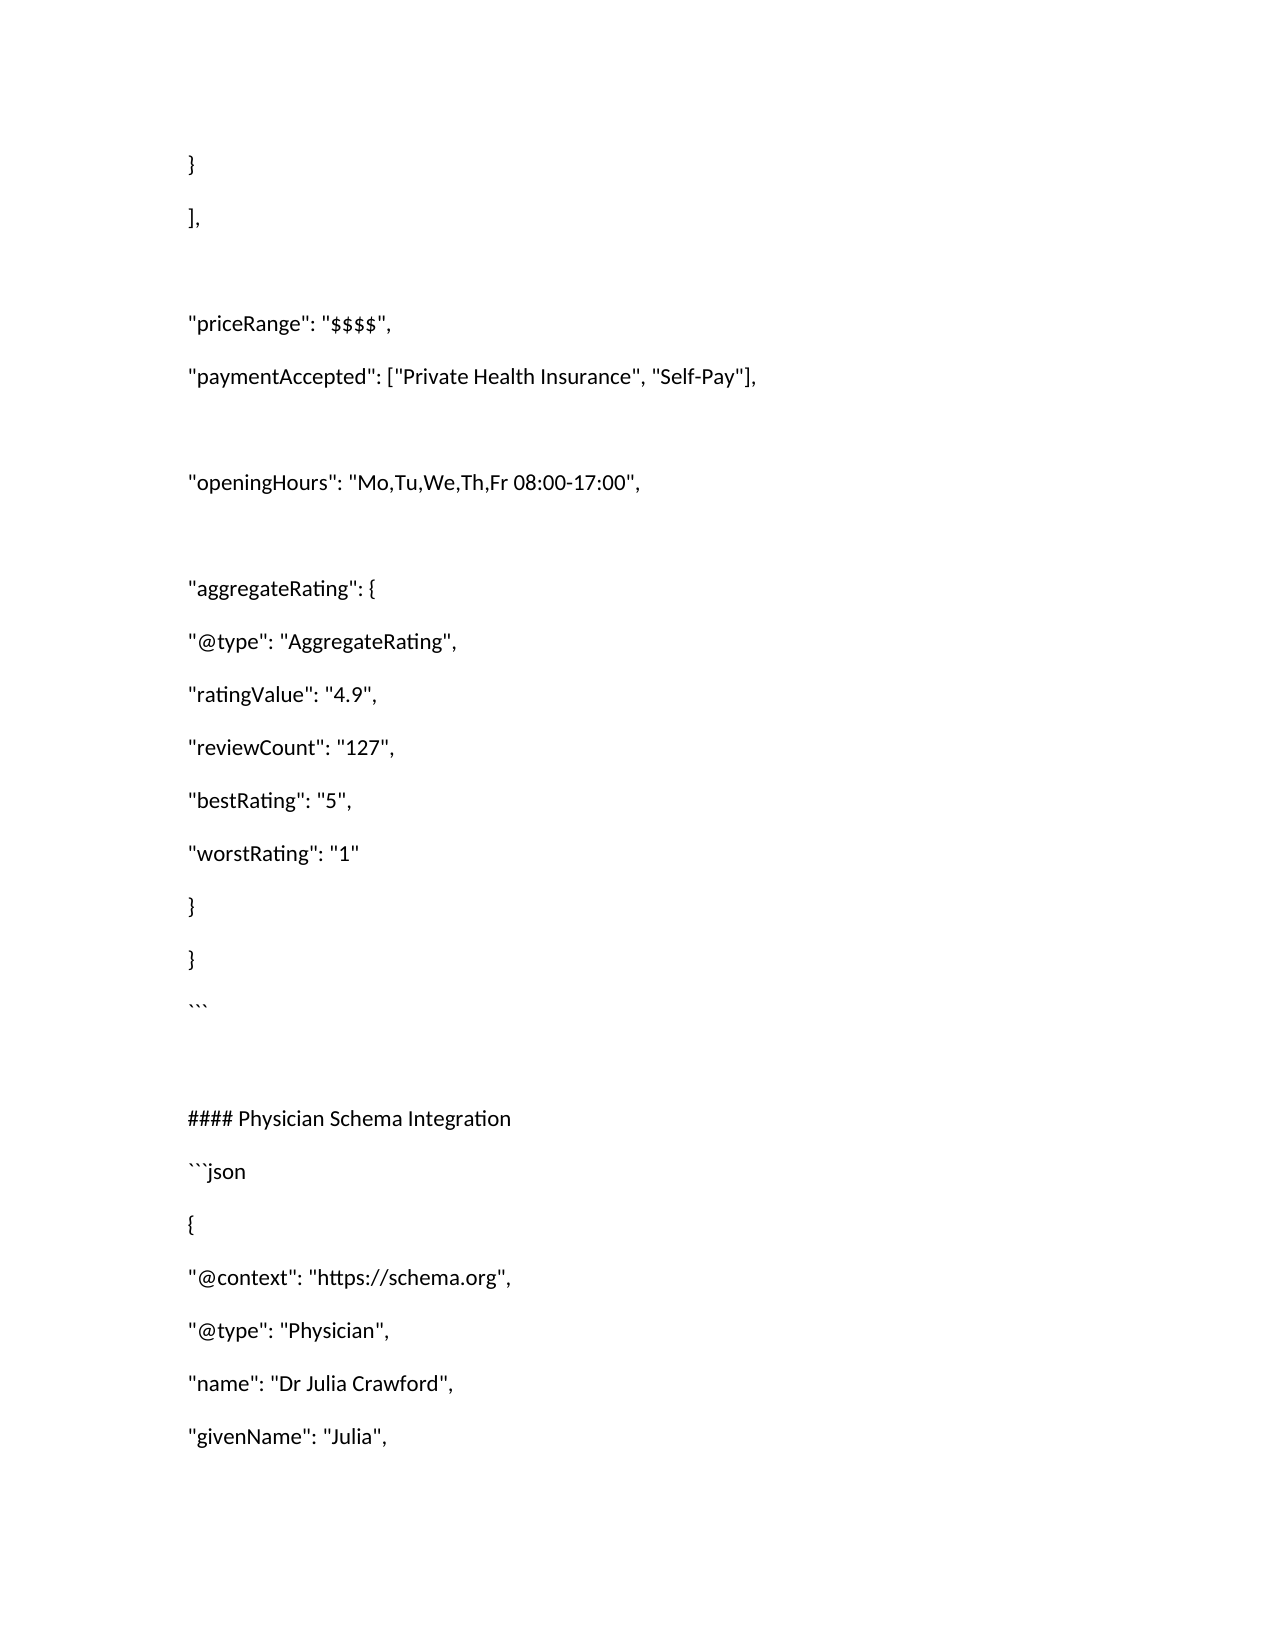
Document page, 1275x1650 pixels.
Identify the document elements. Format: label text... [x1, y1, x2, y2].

text "openingHours": "Mo,Tu,We,Th,Fr 08:00-17:00", [187, 468, 1087, 496]
text "givenName": "Julia", [187, 1422, 1087, 1451]
text ```json [187, 1157, 1087, 1185]
text "name": "Dr Julia Crawford", [187, 1369, 1087, 1397]
text } [187, 150, 1087, 178]
text "@context": "https://schema.org", [187, 1263, 1087, 1291]
text "reviewCount": "127", [187, 733, 1087, 761]
text ], [187, 203, 1087, 231]
text ``` [187, 998, 1087, 1026]
text #### Physician Schema Integration [187, 1104, 1087, 1132]
text "worstRating": "1" [187, 839, 1087, 867]
text "aggregateRating": { [187, 574, 1087, 602]
text { [187, 1210, 1087, 1238]
text "bestRating": "5", [187, 786, 1087, 814]
text "@type": "Physician", [187, 1316, 1087, 1344]
text } [187, 892, 1087, 920]
text "@type": "AggregateRating", [187, 627, 1087, 655]
text } [187, 945, 1087, 973]
text "priceRange": "$$$$", [187, 309, 1087, 337]
text "paymentAccepted": ["Private Health Insurance", "Self-Pay"], [187, 362, 1087, 390]
text "ratingValue": "4.9", [187, 680, 1087, 708]
